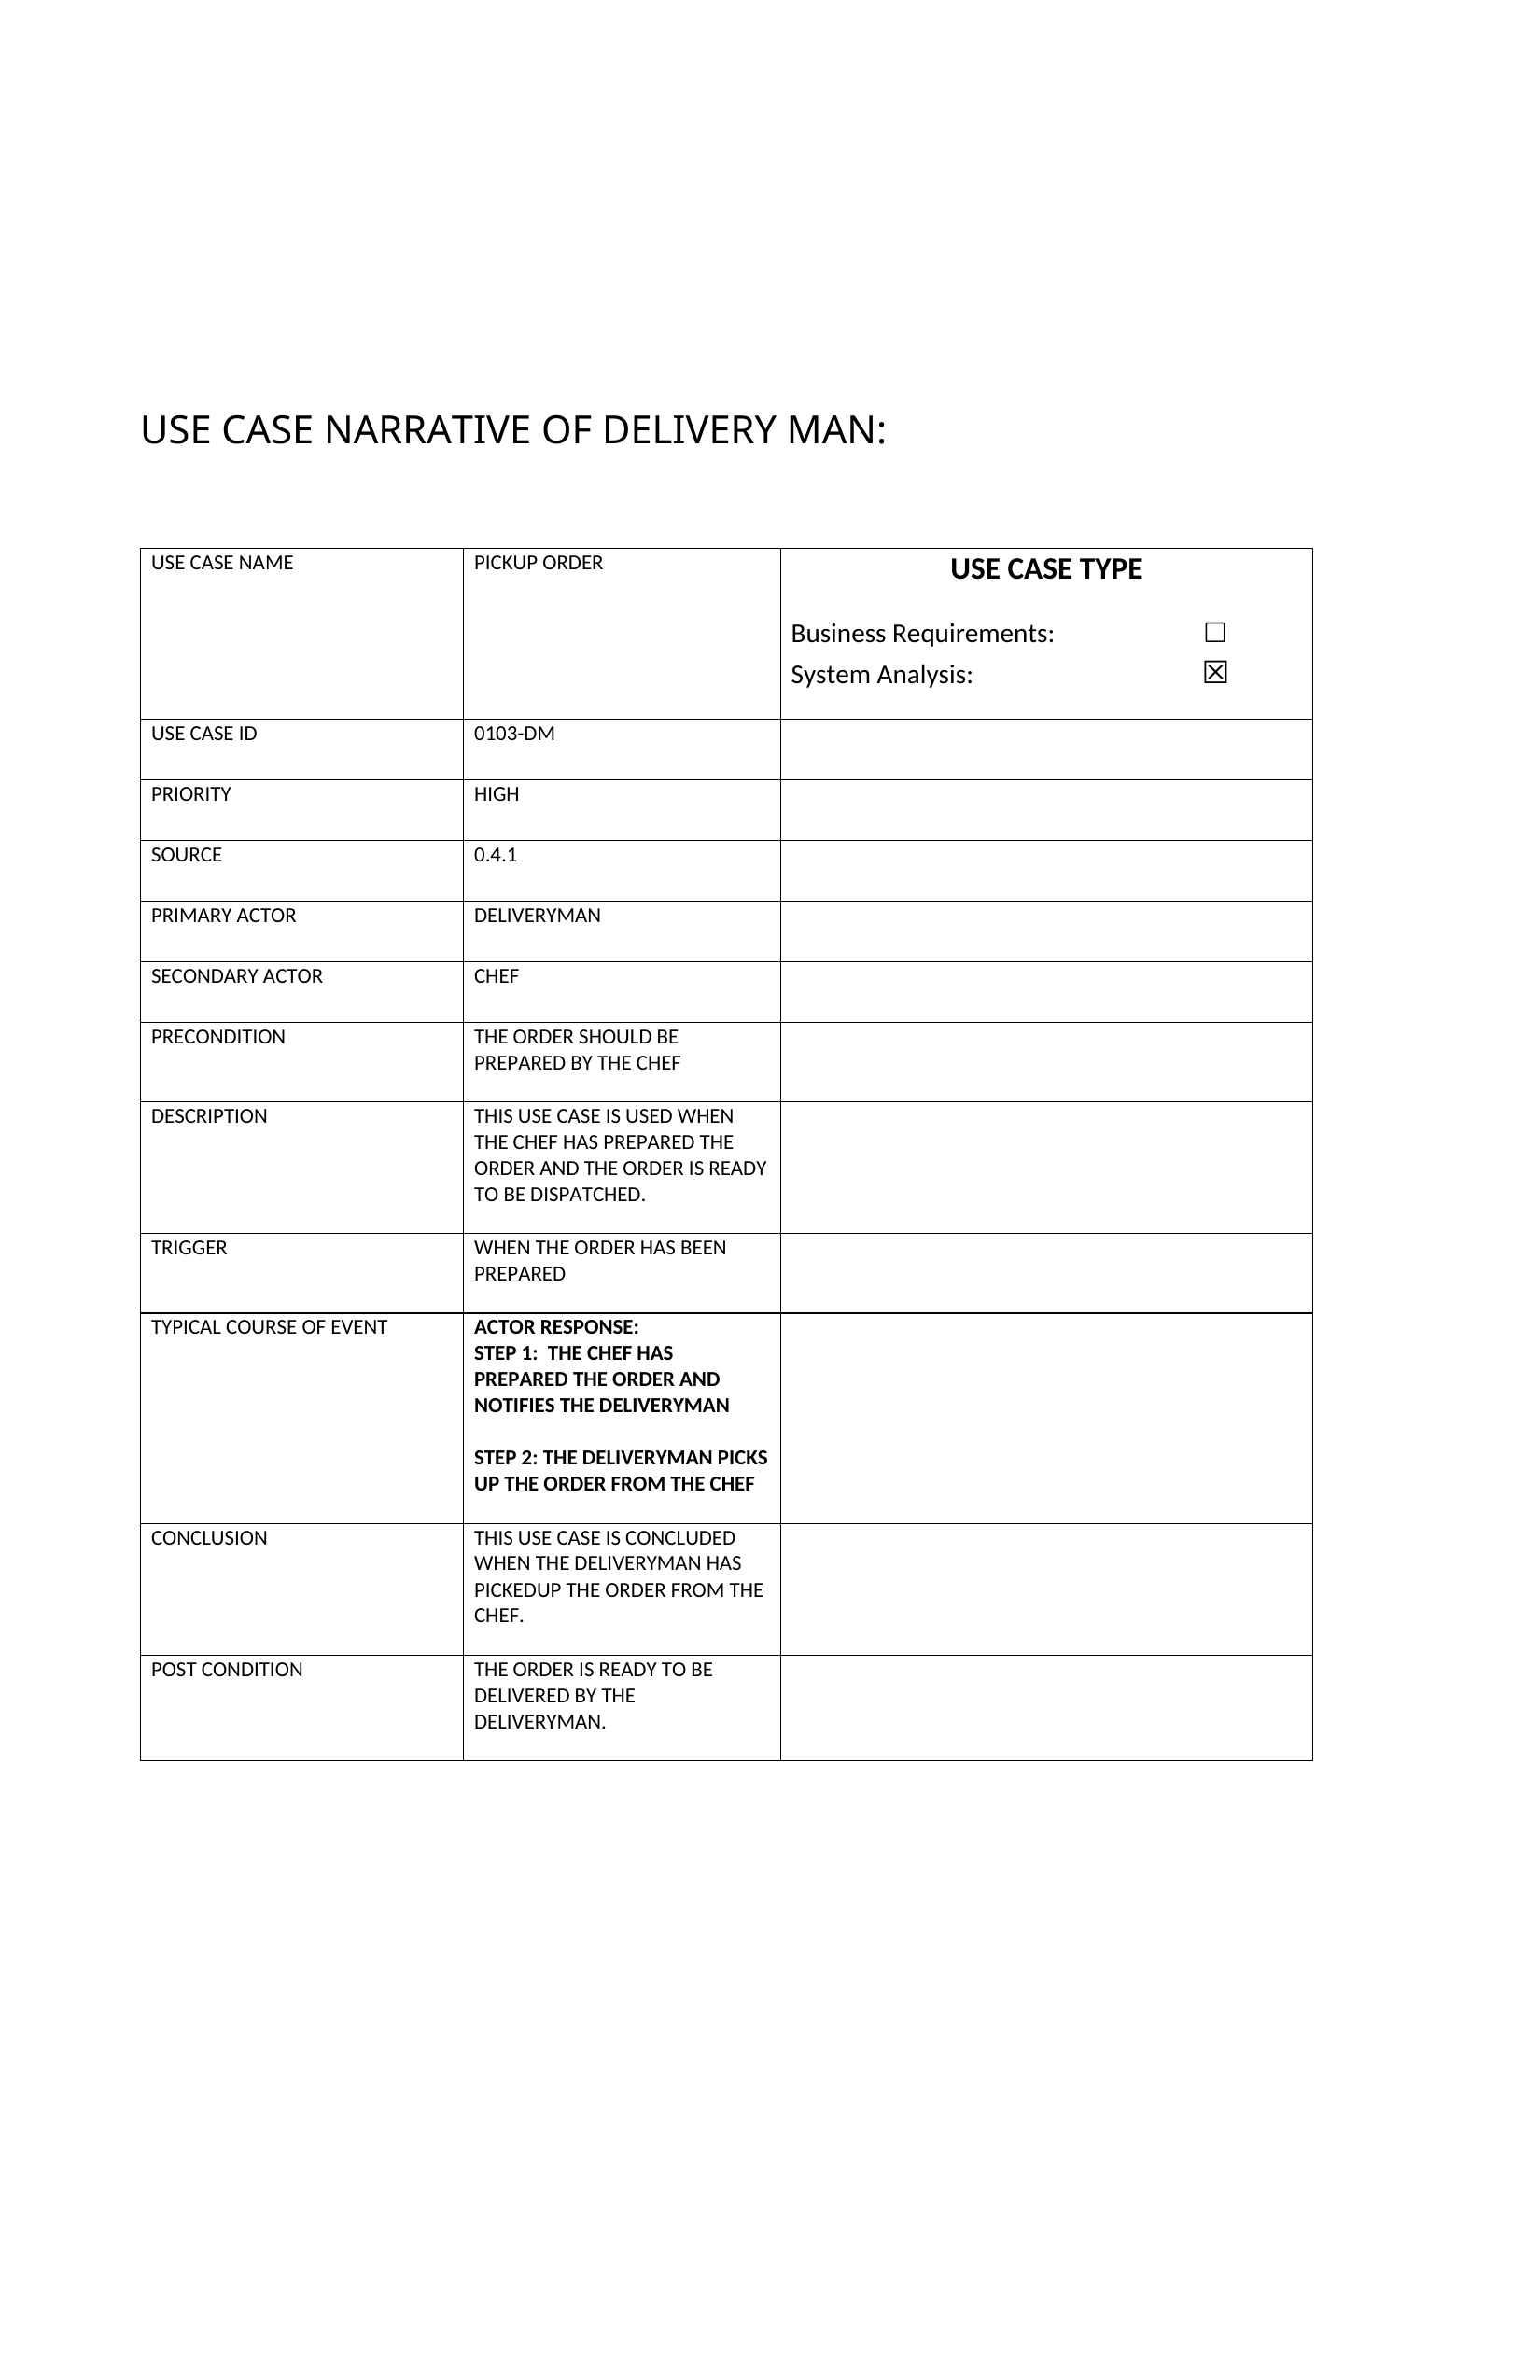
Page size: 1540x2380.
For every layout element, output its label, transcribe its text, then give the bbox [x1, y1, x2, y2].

table_cell [781, 1656, 1312, 1760]
table_header USE CASE TYPE Business Requirements: System Analysis: [781, 549, 1312, 719]
text USE CASE NARRATIVE OF DELIVERY MAN: [140, 402, 1400, 455]
table_cell SECONDARY ACTOR [141, 962, 463, 1022]
table_cell CHEF [464, 962, 780, 1022]
table_cell DELIVERYMAN [464, 902, 780, 961]
table_cell [781, 962, 1312, 1022]
table_cell POST CONDITION [141, 1656, 463, 1760]
table_cell [781, 720, 1312, 779]
table_cell [781, 841, 1312, 901]
table_cell [781, 1102, 1312, 1233]
table_cell TYPICAL COURSE OF EVENT [141, 1314, 463, 1523]
table_cell THIS USE CASE IS USED WHEN THE CHEF HAS PREPARED THE ORDER AND THE ORDER IS READY TO BE DISPATCHED. [464, 1102, 780, 1233]
table_cell THE ORDER IS READY TO BE DELIVERED BY THE DELIVERYMAN. [464, 1656, 780, 1760]
table_cell THE ORDER SHOULD BE PREPARED BY THE CHEF [464, 1023, 780, 1101]
table_cell [781, 1023, 1312, 1101]
table_header USE CASE NAME [141, 549, 463, 719]
table_cell PRECONDITION [141, 1023, 463, 1101]
table_cell [781, 780, 1312, 840]
table_cell [781, 1234, 1312, 1312]
table_cell TRIGGER [141, 1234, 463, 1312]
table_cell HIGH [464, 780, 780, 840]
table_cell PRIMARY ACTOR [141, 902, 463, 961]
table_cell USE CASE ID [141, 720, 463, 779]
table_cell 0.4.1 [464, 841, 780, 901]
table_cell [781, 902, 1312, 961]
table_cell SOURCE [141, 841, 463, 901]
table_cell THIS USE CASE IS CONCLUDED WHEN THE DELIVERYMAN HAS PICKEDUP THE ORDER FROM THE CHEF. [464, 1524, 780, 1655]
table_cell DESCRIPTION [141, 1102, 463, 1233]
table_cell 0103-DM [464, 720, 780, 779]
table_cell [781, 1524, 1312, 1655]
table_header PICKUP ORDER [464, 549, 780, 719]
table_cell ACTOR RESPONSE: STEP 1: THE CHEF HAS PREPARED THE ORDER AND NOTIFIES THE DELIVERYMAN STEP 2: THE DELIVERYMAN PICKS UP THE ORDER FROM THE CHEF [464, 1314, 780, 1523]
table_cell CONCLUSION [141, 1524, 463, 1655]
table_cell PRIORITY [141, 780, 463, 840]
table_cell [781, 1314, 1312, 1523]
table_cell WHEN THE ORDER HAS BEEN PREPARED [464, 1234, 780, 1312]
